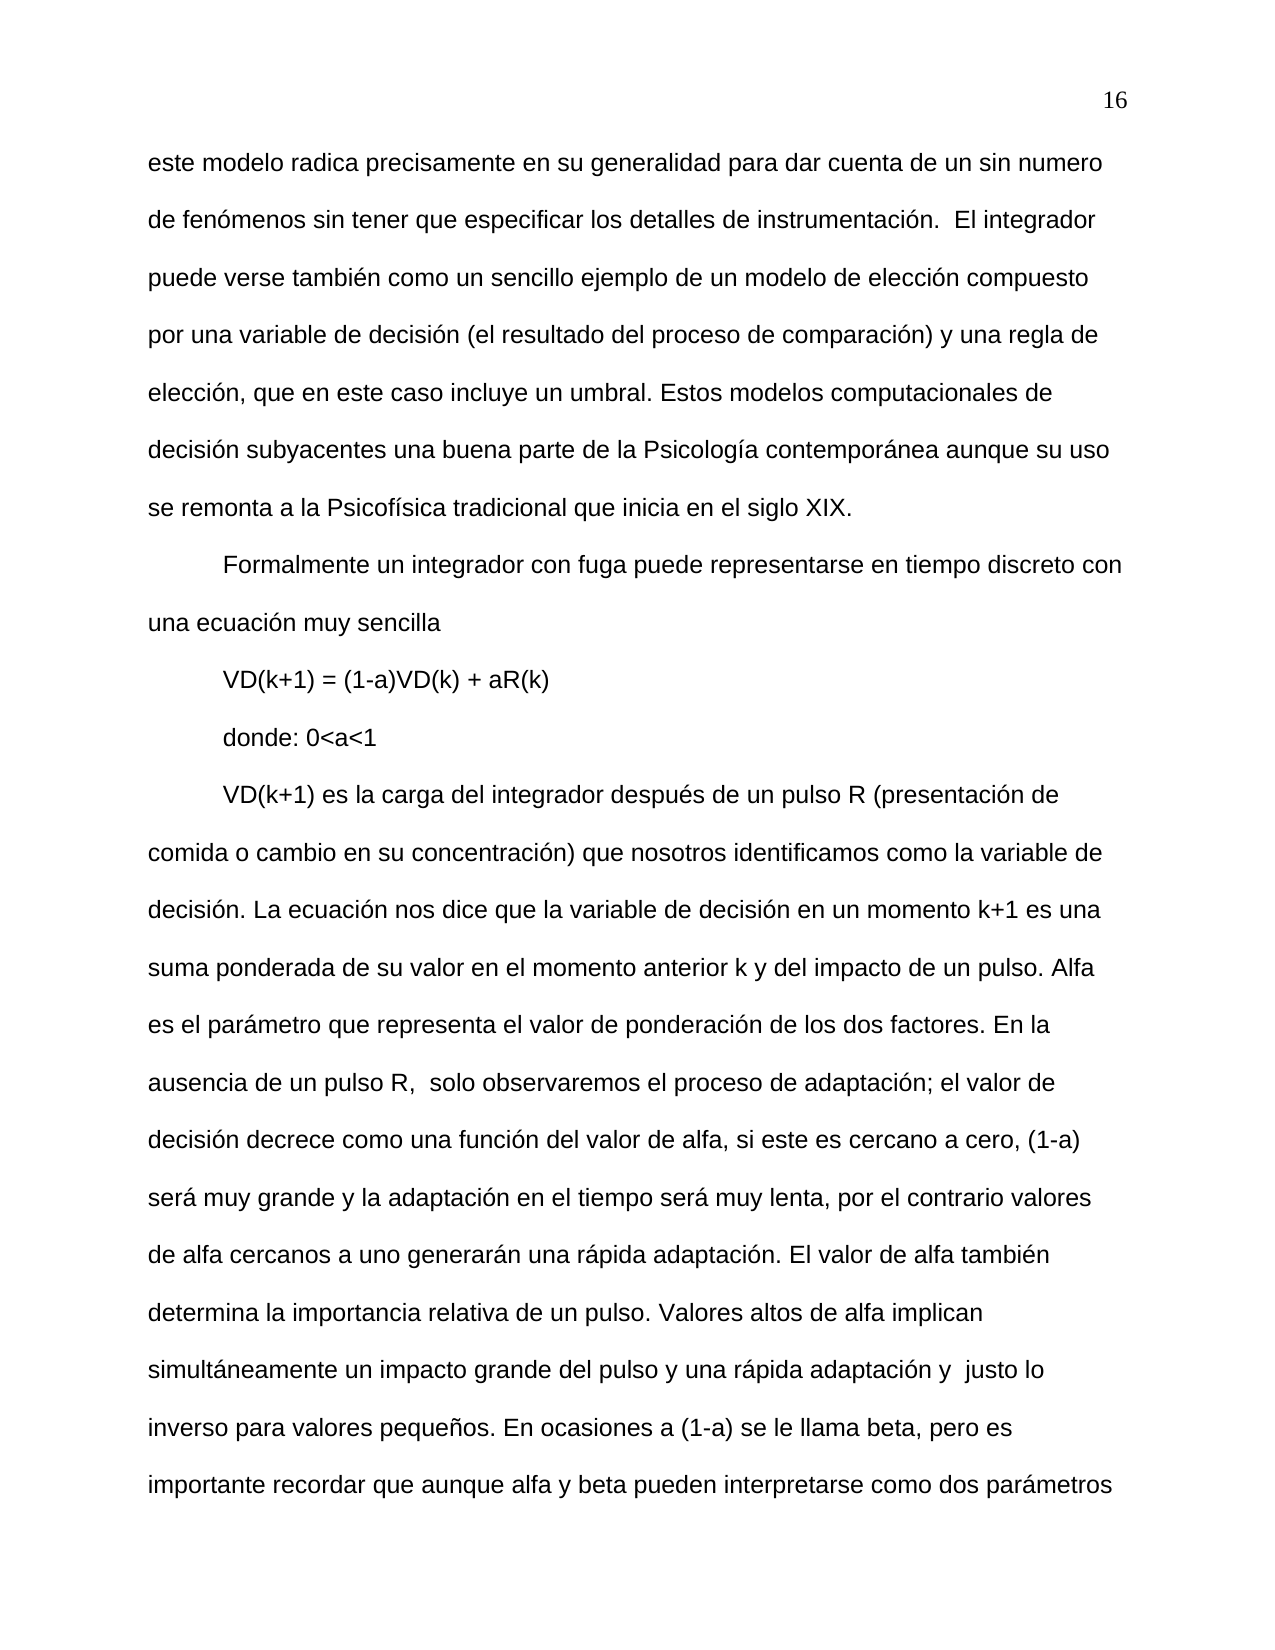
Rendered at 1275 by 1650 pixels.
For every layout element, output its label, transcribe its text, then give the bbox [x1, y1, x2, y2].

text Formalmente un integrador con fuga puede representarse en tiempo discreto con una ecuación muy sencilla [148, 550, 1127, 636]
text donde: 0<a<1 [148, 723, 1127, 751]
text VD(k+1) = (1-a)VD(k) + aR(k) [148, 665, 1127, 694]
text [148, 780, 1127, 1499]
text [148, 148, 1127, 521]
